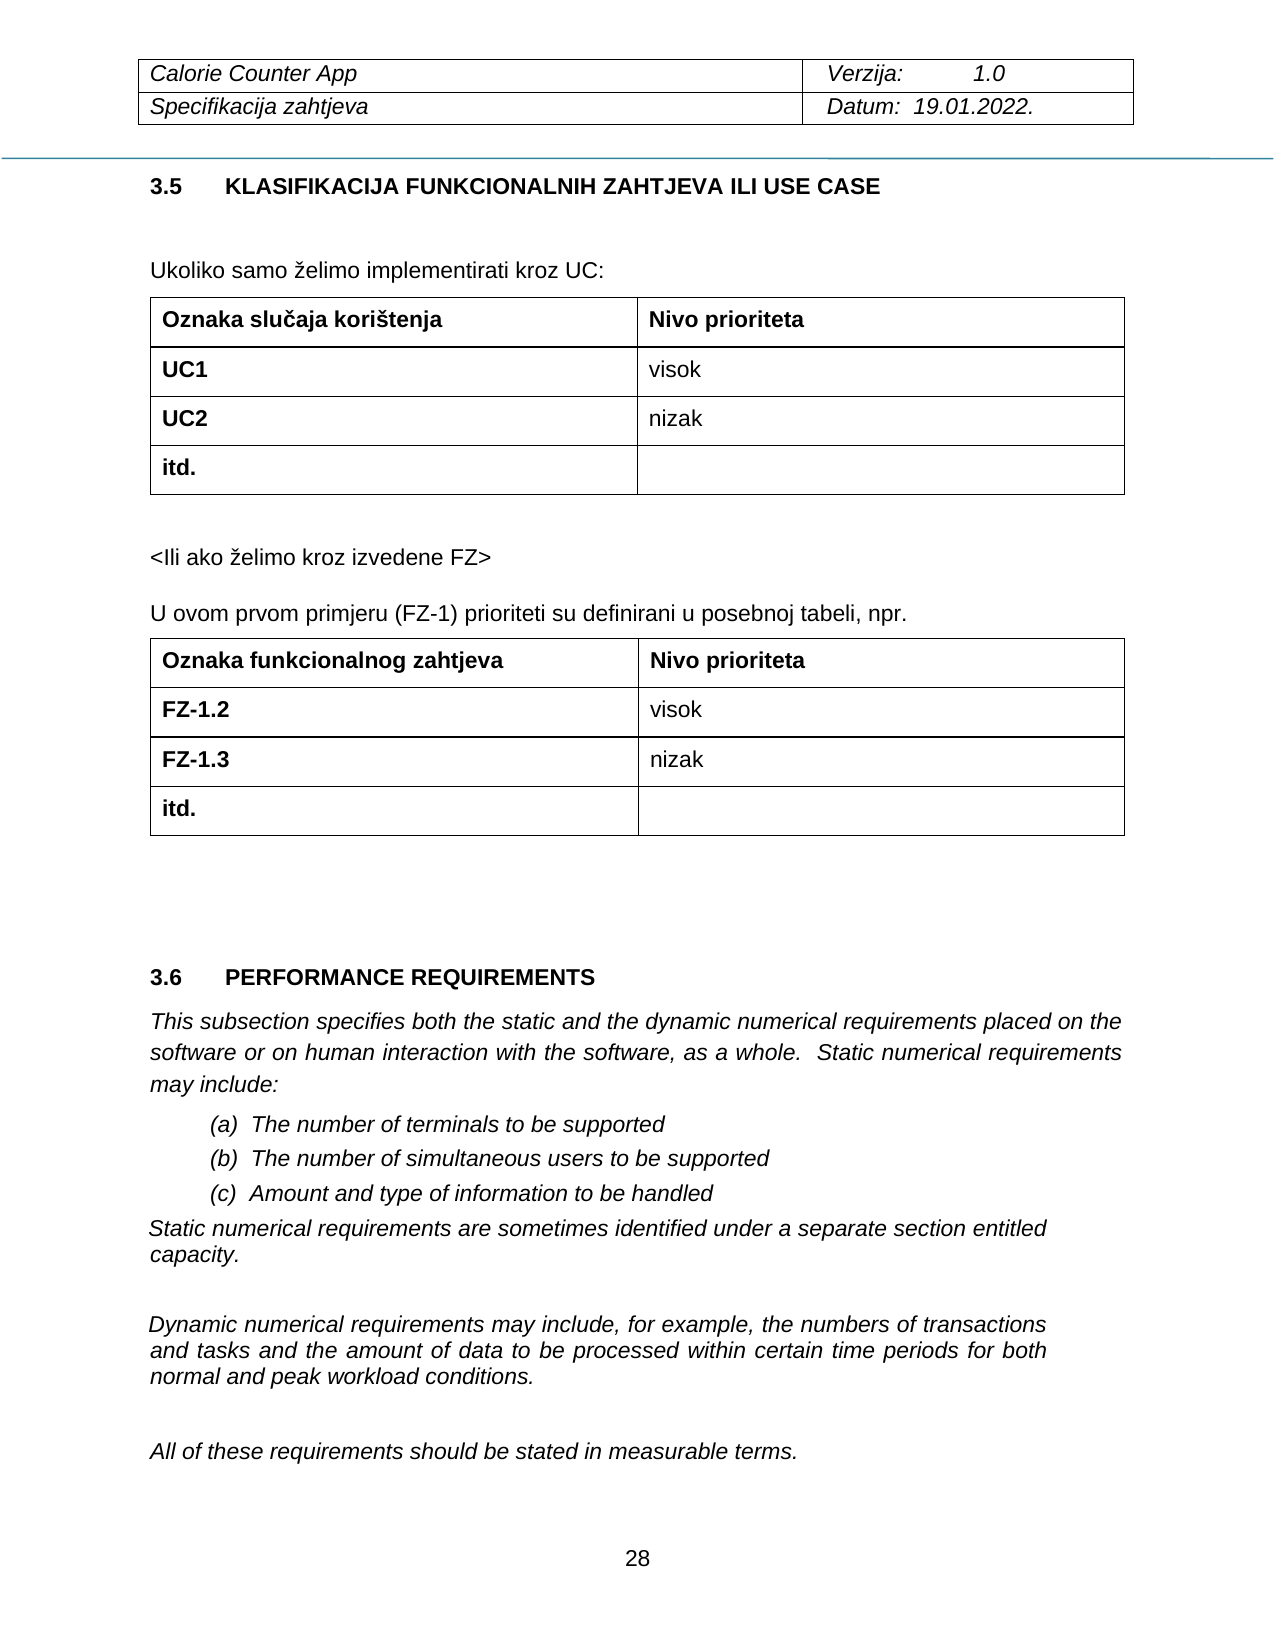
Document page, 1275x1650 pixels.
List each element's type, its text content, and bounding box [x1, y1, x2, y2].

text (b) The number of simultaneous users to be supported [180, 1145, 1050, 1172]
text Static numerical requirements are sometimes identified under a separate section entitled capacity. [148, 1215, 1050, 1267]
table_cell nizak [639, 738, 1124, 786]
list U ovom prvom primjeru (FZ-1) prioriteti su definirani u posebnoj tabeli, npr. [150, 600, 1125, 626]
text All of these requirements should be stated in measurable terms. [150, 1438, 1125, 1464]
table_cell FZ-1.2 [151, 688, 638, 736]
table_cell UC2 [151, 397, 637, 445]
text (c) Amount and type of information to be handled [180, 1180, 1050, 1206]
table_cell [639, 787, 1124, 835]
table_cell [638, 446, 1124, 494]
text (a) The number of terminals to be supported [180, 1111, 1050, 1137]
text Ukoliko samo želimo implementirati kroz UC: [150, 257, 1125, 283]
table_cell FZ-1.3 [151, 738, 638, 786]
table_header Oznaka funkcionalnog zahtjeva [151, 639, 638, 687]
subtitle Klasifikacija funkcionalnih zahtjeva ili USE CASE [150, 173, 1125, 199]
table_header Nivo prioriteta [638, 298, 1124, 346]
table_cell nizak [638, 397, 1124, 445]
table_cell itd. [151, 787, 638, 835]
table_cell visok [638, 348, 1124, 396]
text <Ili ako želimo kroz izvedene FZ> [150, 543, 1125, 570]
text Dynamic numerical requirements may include, for example, the numbers of transactions and tasks and the amount of data to be processed within certain time periods for both normal and peak workload conditions. [148, 1311, 1050, 1389]
table_header Oznaka slučaja korištenja [151, 298, 637, 346]
table_header Nivo prioriteta [639, 639, 1124, 687]
subtitle Performance Requirements [150, 964, 1125, 990]
table_cell itd. [151, 446, 637, 494]
table_cell visok [639, 688, 1124, 736]
table_cell UC1 [151, 348, 637, 396]
text This subsection specifies both the static and the dynamic numerical requirements placed on the software or on human interaction with the software, as a whole. Static numerical requirements may include: [150, 1008, 1125, 1097]
